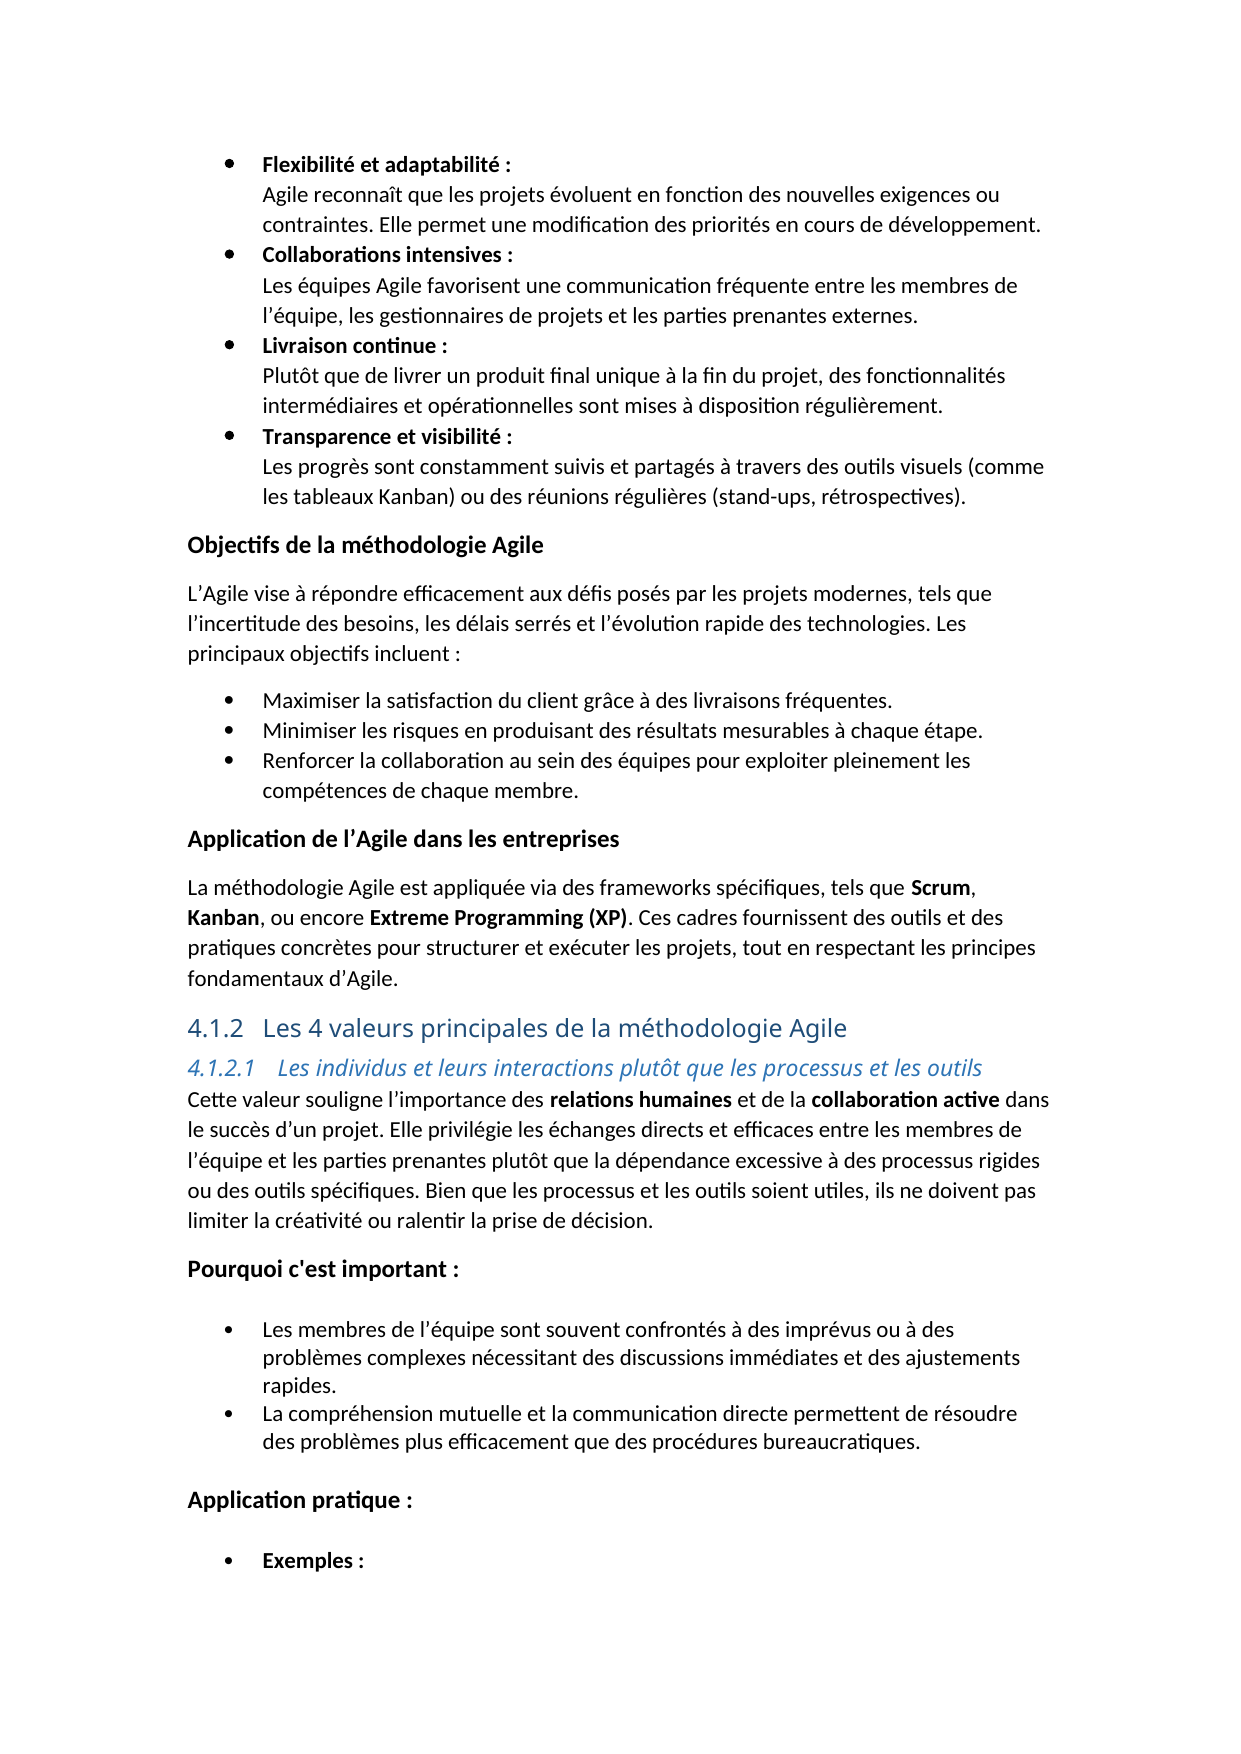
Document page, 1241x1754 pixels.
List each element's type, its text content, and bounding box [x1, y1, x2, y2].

list Exemples : [225, 1546, 1053, 1574]
text La méthodologie Agile est appliquée via des frameworks spécifiques, tels que Scrum, Kanban, ou encore Extreme Programming (XP). Ces cadres fournissent des outils et des pratiques concrètes pour structurer et exécuter les projets, tout en respectant les principes fondamentaux d’Agile. [187, 873, 1053, 992]
text L’Agile vise à répondre efficacement aux défis posés par les projets modernes, tels que l’incertitude des besoins, les délais serrés et l’évolution rapide des technologies. Les principaux objectifs incluent : [187, 579, 1053, 667]
list Livraison continue : Plutôt que de livrer un produit final unique à la fin du projet, des fonctionnalités intermédiaires et opérationnelles sont mises à disposition régulièrement. [225, 331, 1053, 420]
subtitle Les 4 valeurs principales de la méthodologie Agile [187, 1011, 1053, 1045]
text Application de l’Agile dans les entreprises [187, 823, 1053, 854]
text Application pratique : [187, 1484, 1053, 1515]
list Collaborations intensives : Les équipes Agile favorisent une communication fréquente entre les membres de l’équipe, les gestionnaires de projets et les parties prenantes externes. [225, 241, 1053, 329]
list Les membres de l’équipe sont souvent confrontés à des imprévus ou à des problèmes complexes nécessitant des discussions immédiates et des ajustements rapides. [225, 1315, 1053, 1399]
text Pourquoi c'est important : [187, 1253, 1053, 1283]
list Renforcer la collaboration au sein des équipes pour exploiter pleinement les compétences de chaque membre. [225, 746, 1053, 805]
list Flexibilité et adaptabilité : Agile reconnaît que les projets évoluent en fonction des nouvelles exigences ou contraintes. Elle permet une modification des priorités en cours de développement. [225, 150, 1053, 238]
list Transparence et visibilité : Les progrès sont constamment suivis et partagés à travers des outils visuels (comme les tableaux Kanban) ou des réunions régulières (stand-ups, rétrospectives). [225, 422, 1053, 510]
subtitle Les individus et leurs interactions plutôt que les processus et les outils [187, 1052, 1053, 1083]
list La compréhension mutuelle et la communication directe permettent de résoudre des problèmes plus efficacement que des procédures bureaucratiques. [225, 1399, 1053, 1455]
list Minimiser les risques en produisant des résultats mesurables à chaque étape. [225, 716, 1053, 744]
list Maximiser la satisfaction du client grâce à des livraisons fréquentes. [225, 686, 1053, 714]
text Objectifs de la méthodologie Agile [187, 529, 1053, 560]
text Cette valeur souligne l’importance des relations humaines et de la collaboration active dans le succès d’un projet. Elle privilégie les échanges directs et efficaces entre les membres de l’équipe et les parties prenantes plutôt que la dépendance excessive à des processus rigides ou des outils spécifiques. Bien que les processus et les outils soient utiles, ils ne doivent pas limiter la créativité ou ralentir la prise de décision. [187, 1085, 1053, 1234]
